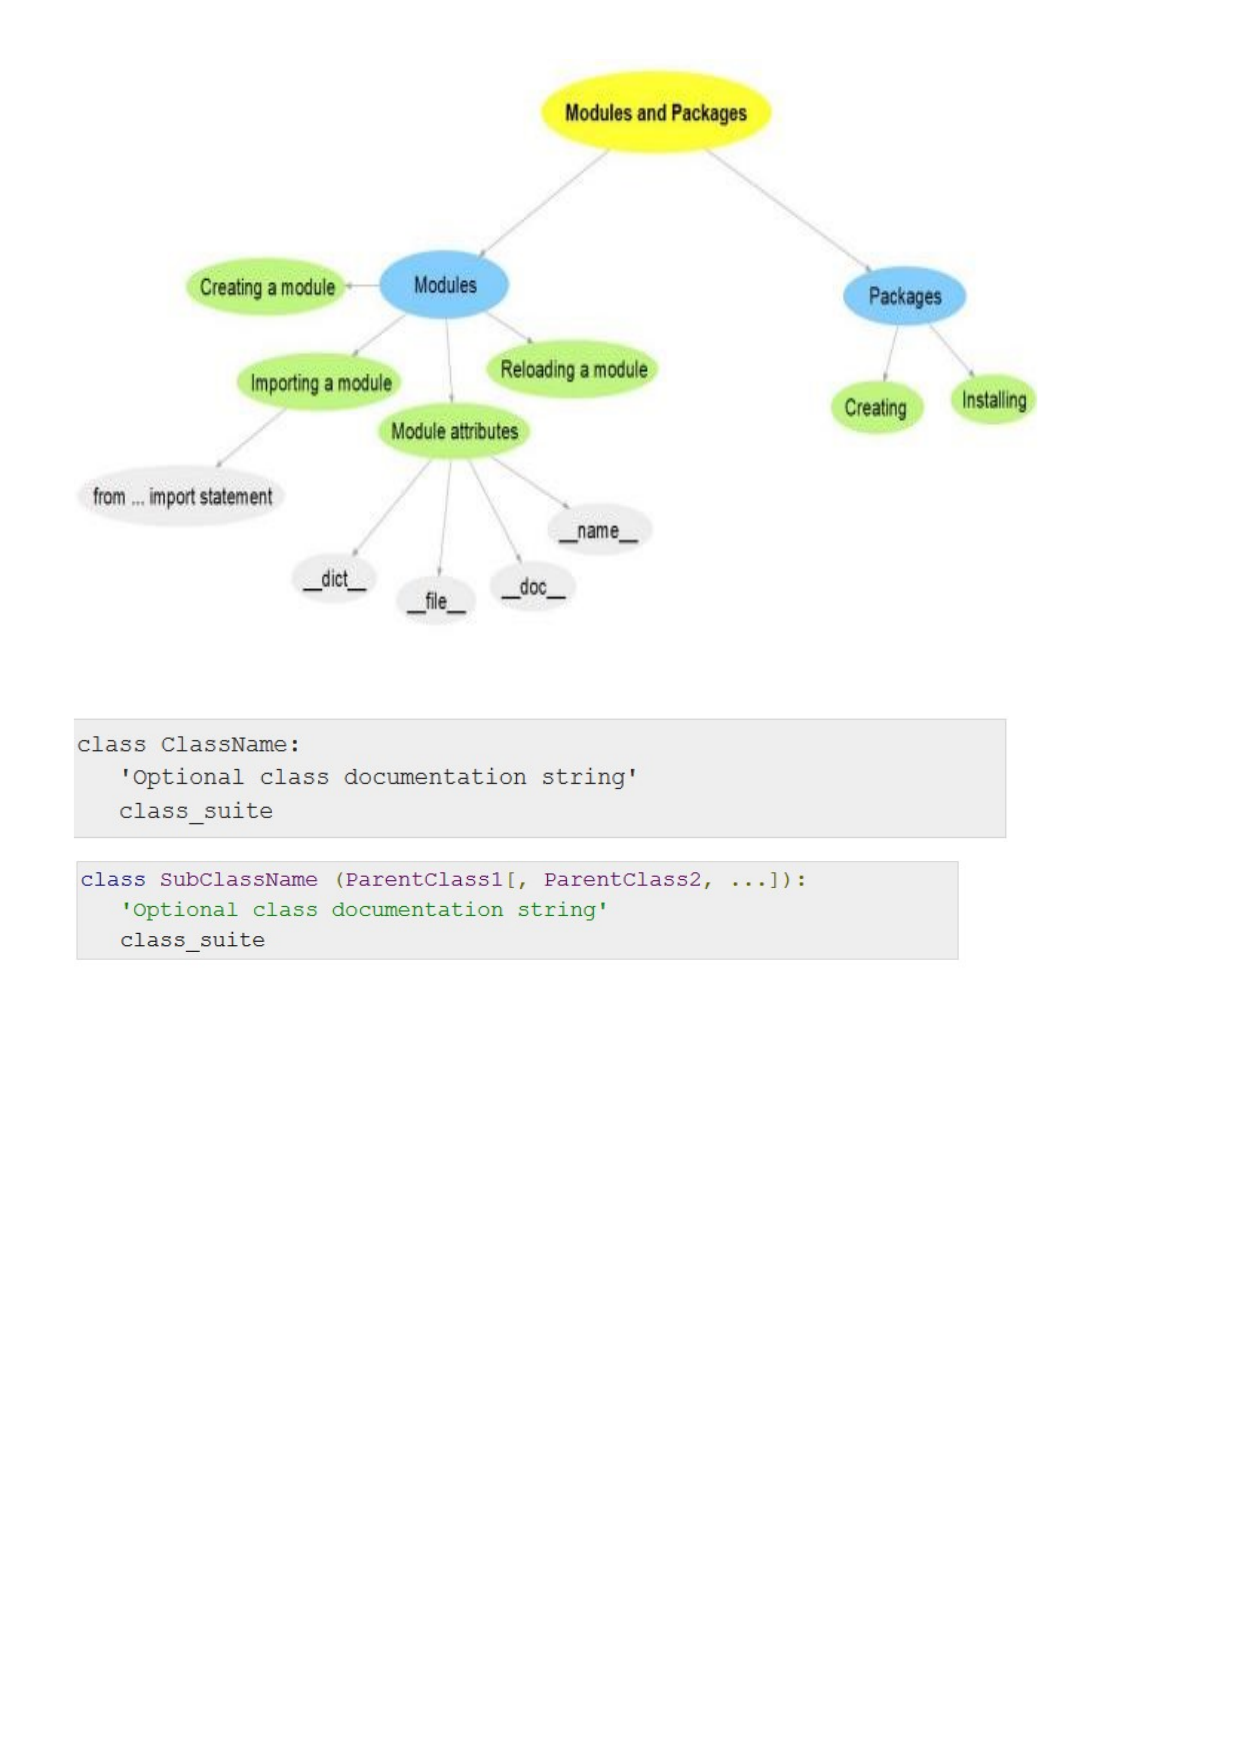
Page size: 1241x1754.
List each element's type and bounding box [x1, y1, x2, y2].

picture [73, 860, 967, 980]
picture [73, 715, 1009, 842]
picture [73, 59, 1038, 650]
